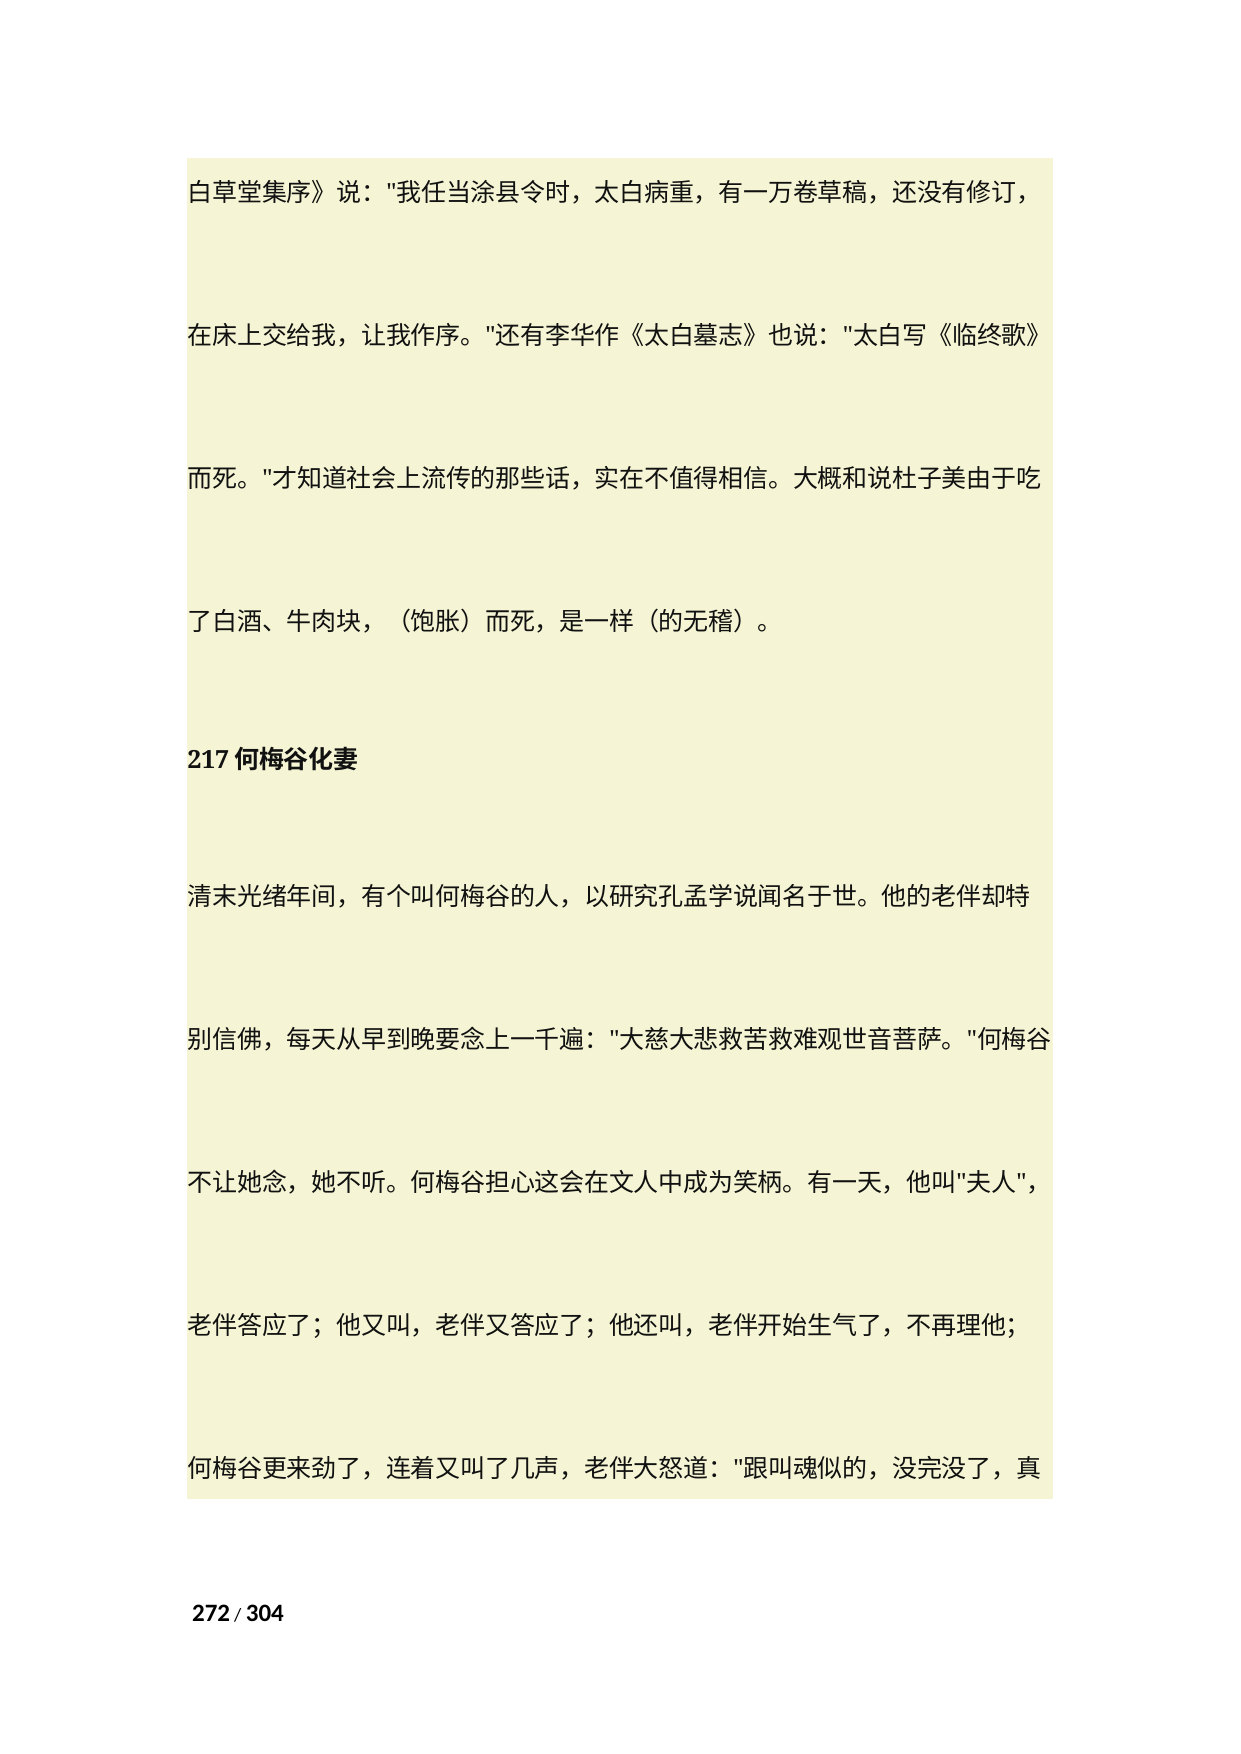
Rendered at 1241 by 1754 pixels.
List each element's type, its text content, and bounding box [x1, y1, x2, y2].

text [187, 862, 1053, 1499]
text 217何梅谷化妻 [187, 725, 1053, 790]
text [187, 158, 1053, 652]
